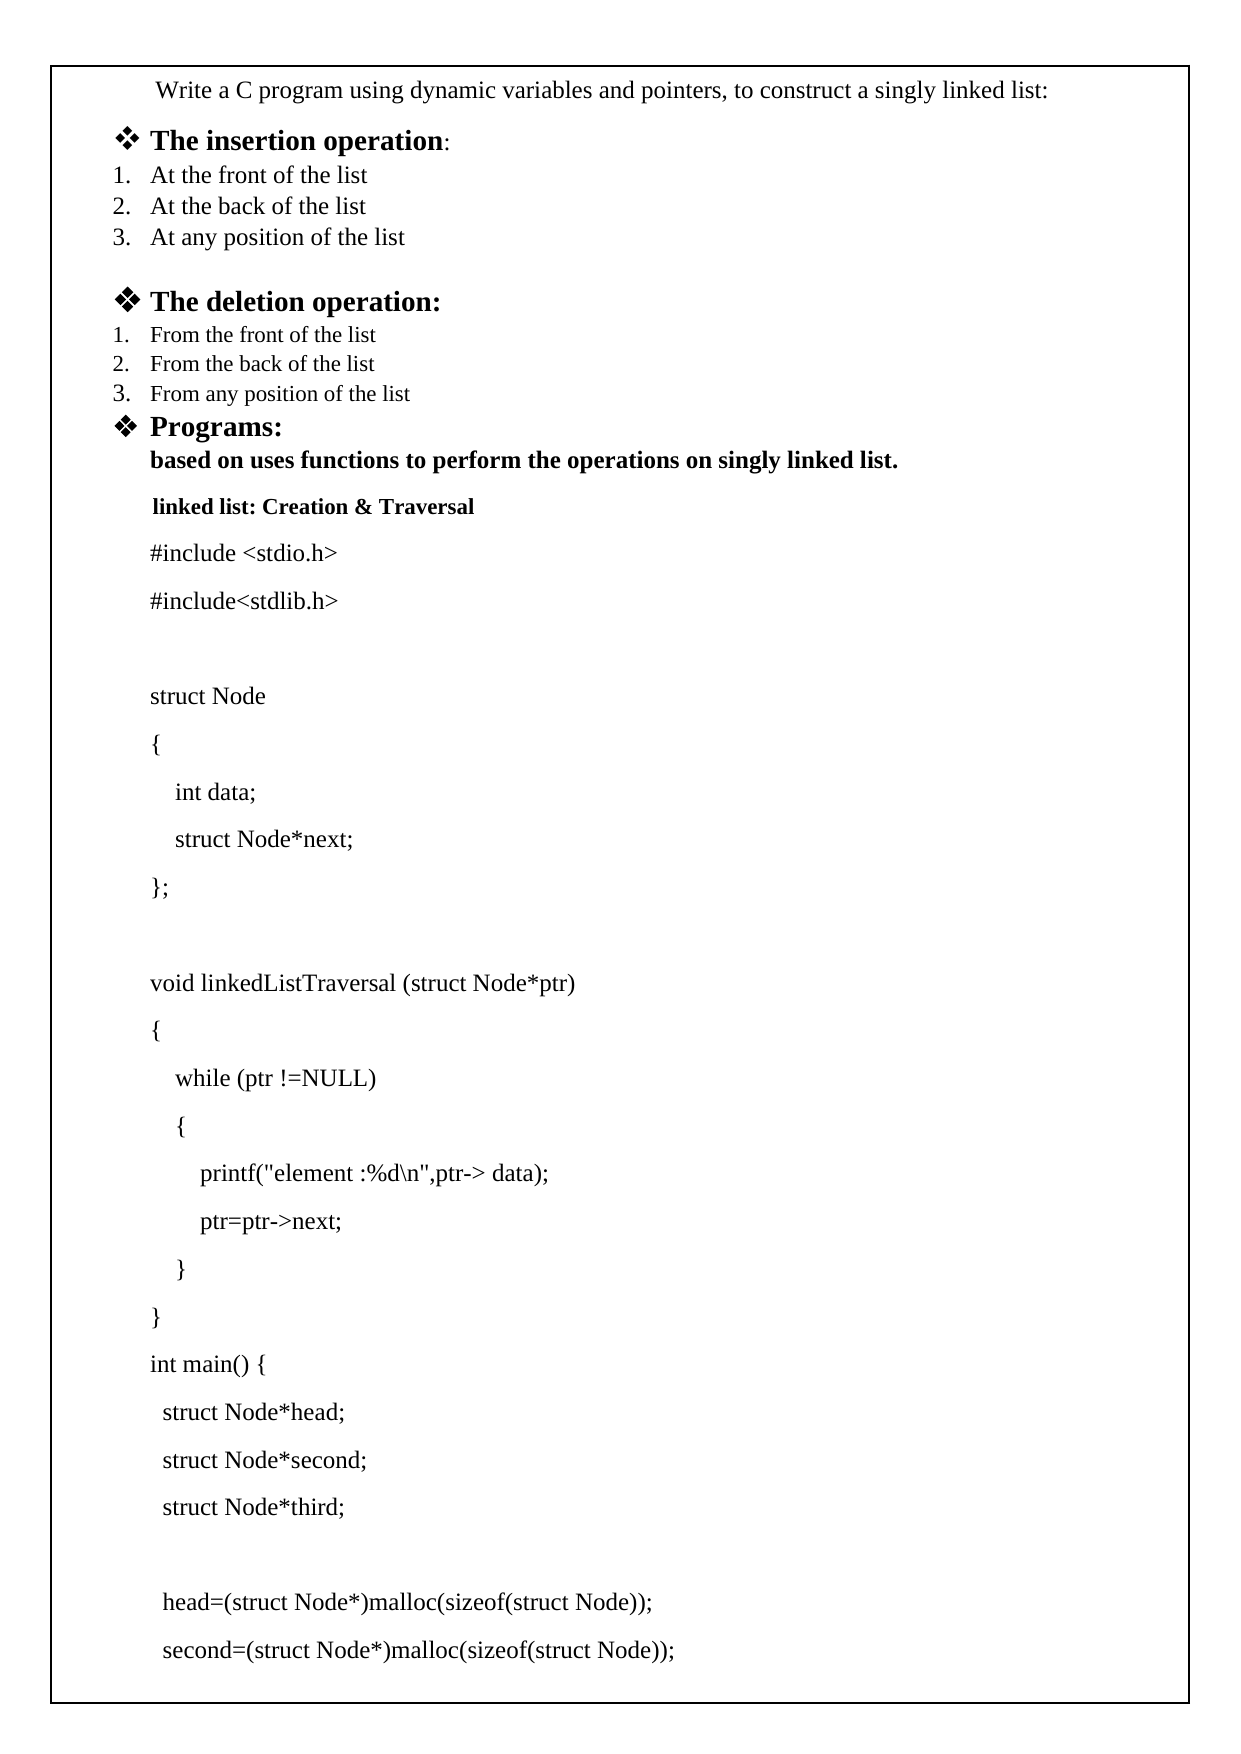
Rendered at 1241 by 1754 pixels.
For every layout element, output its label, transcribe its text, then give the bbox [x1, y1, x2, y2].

list From any position of the list [112, 378, 1165, 407]
list At the front of the list [112, 160, 1165, 189]
list From the front of the list [112, 321, 1165, 348]
text head=(struct Node*)malloc(sizeof(struct Node)); [150, 1587, 1165, 1616]
text }; [150, 872, 1165, 901]
list At the back of the list [112, 191, 1165, 220]
text #include <stdio.h> [150, 538, 1165, 567]
text ptr=ptr->next; [150, 1206, 1165, 1235]
text { [150, 1015, 1165, 1044]
text } [150, 1254, 1165, 1283]
text { [150, 1111, 1165, 1139]
text struct Node*third; [150, 1492, 1165, 1521]
list The deletion operation: [112, 284, 1165, 318]
text struct Node*head; [150, 1397, 1165, 1426]
text int data; [150, 777, 1165, 806]
list The insertion operation: [112, 123, 1165, 157]
text Write a C program using dynamic variables and pointers, to construct a singly linked list: [75, 75, 1165, 104]
text while (ptr !=NULL) [150, 1063, 1165, 1092]
text printf("element :%d\n",ptr-> data); [150, 1158, 1165, 1187]
list From the back of the list [112, 350, 1165, 376]
text struct Node*next; [150, 824, 1165, 853]
text second=(struct Node*)malloc(sizeof(struct Node)); [150, 1635, 1165, 1663]
text #include<stdlib.h> [150, 586, 1165, 615]
text struct Node*second; [150, 1445, 1165, 1473]
text void linkedListTraversal (struct Node*ptr) [150, 968, 1165, 996]
text int main() { [150, 1349, 1165, 1378]
list At any position of the list [112, 222, 1165, 251]
list based on uses functions to perform the operations on singly linked list. [150, 445, 1165, 474]
text { [150, 729, 1165, 758]
list Programs: [112, 409, 1165, 443]
text struct Node [150, 681, 1165, 710]
text linked list: Creation & Traversal [112, 493, 1165, 519]
text } [150, 1302, 1165, 1330]
